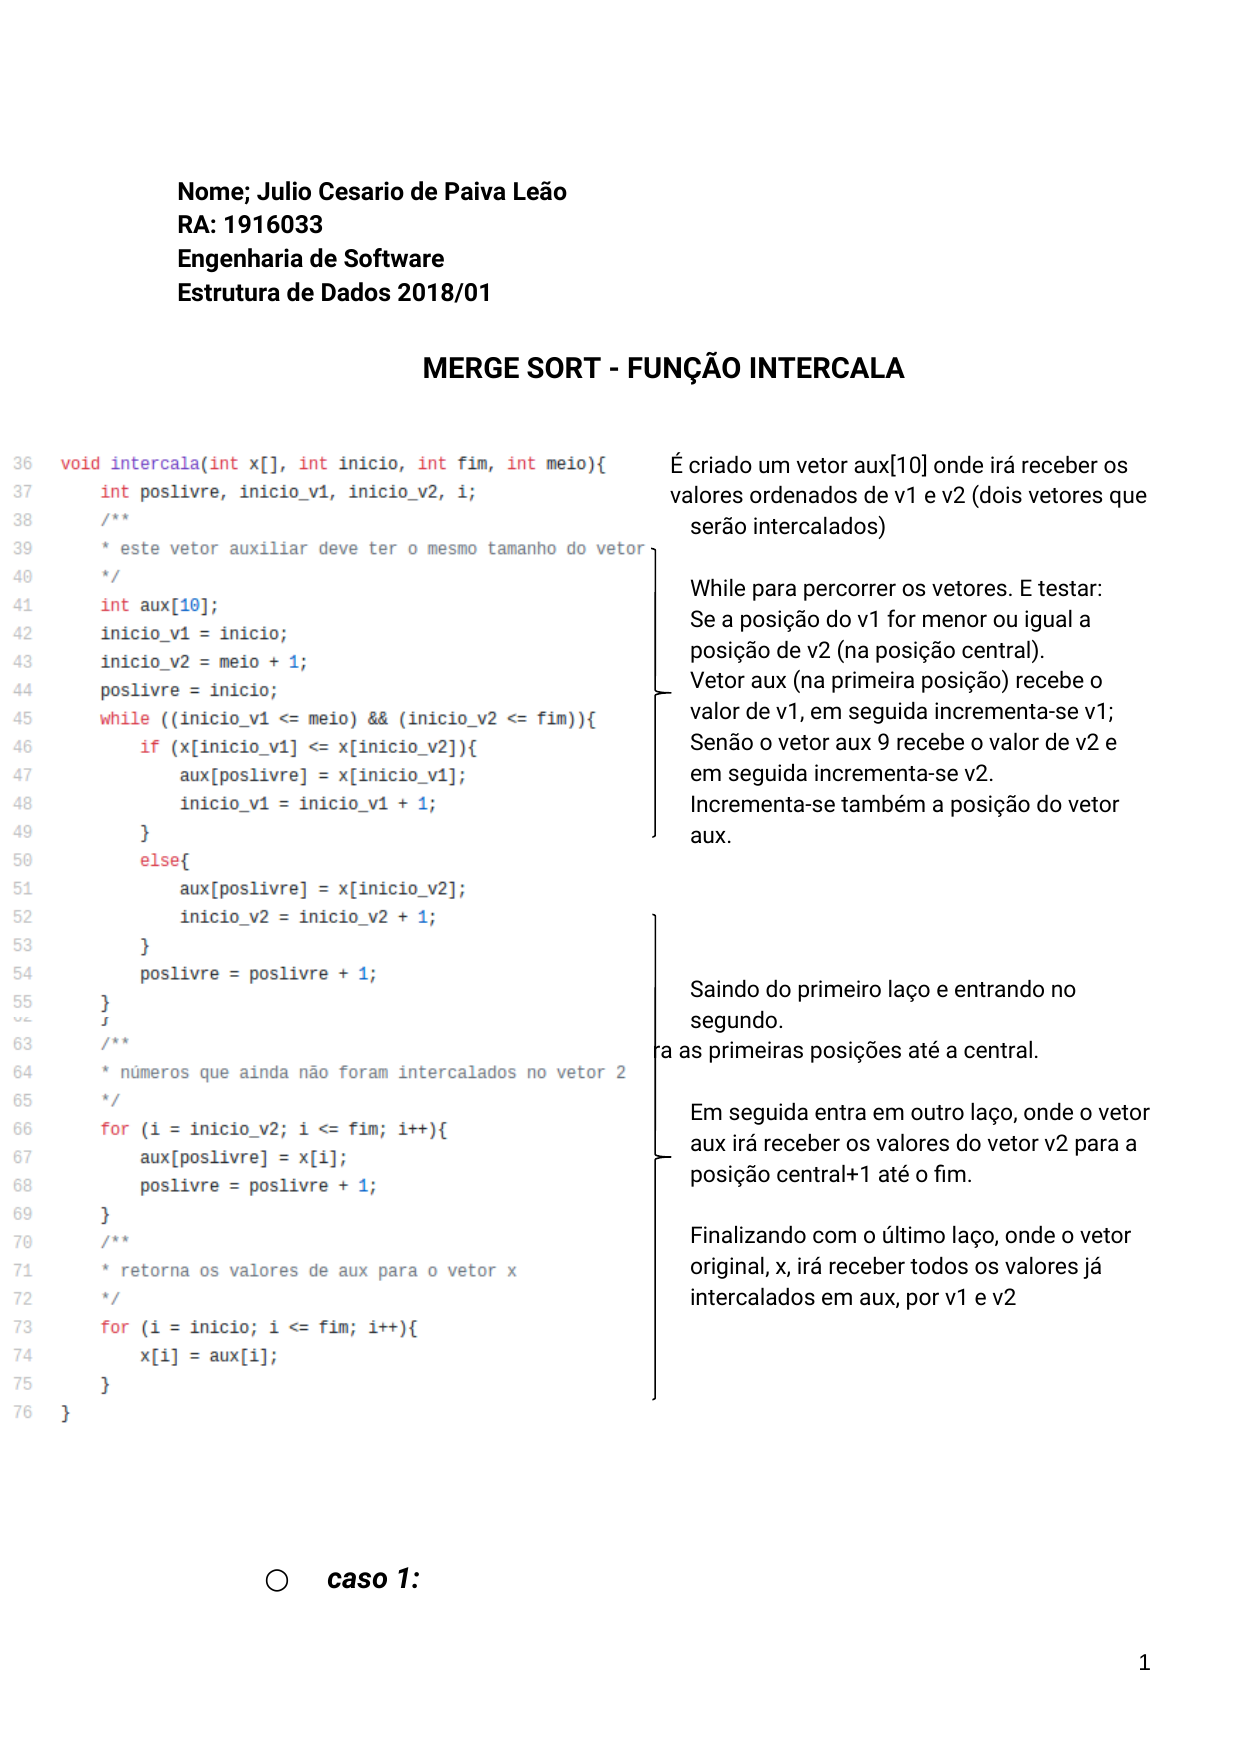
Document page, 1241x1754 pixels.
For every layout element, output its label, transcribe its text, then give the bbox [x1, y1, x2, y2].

text Vetor aux (na primeira posição) recebe o valor de v1, em seguida incrementa-se v1; [651, 668, 1151, 725]
text RA: 1916033 [177, 211, 1151, 240]
text While para percorrer os vetores. E testar: [651, 575, 1151, 602]
text É criado um vetor aux[10] onde irá receber os valores ordenados de v1 e v2 (dois vetores que serão intercalados) [651, 452, 1151, 540]
text Incrementa-se também a posição do vetor aux. [651, 791, 1151, 849]
text Finalizando com o último laço, onde o vetor original, x, irá receber todos os valores já intercalados em aux, por v1 e v2 [653, 1223, 1151, 1311]
text O vetor aux irá receber os valores do vetor x para as primeiras posições até a central. [653, 1038, 1151, 1064]
text Engenharia de Software [177, 244, 1151, 274]
text Estrutura de Dados 2018/01 [177, 278, 1151, 307]
text Nome; Julio Cesario de Paiva Leão [177, 177, 1151, 206]
list caso 1: [289, 1562, 1151, 1596]
text Em seguida entra em outro laço, onde o vetor aux irá receber os valores do vetor v2 para a posição central+1 até o fim. [653, 1099, 1151, 1188]
picture [0, 444, 653, 1431]
text Senão o vetor aux 9 recebe o valor de v2 e em seguida incrementa-se v2. [651, 729, 1151, 787]
text Saindo do primeiro laço e entrando no segundo. [653, 976, 1151, 1034]
text MERGE SORT - FUNÇÃO INTERCALA [177, 351, 1151, 385]
text Se a posição do v1 for menor ou igual a posição de v2 (na posição central). [651, 606, 1151, 664]
